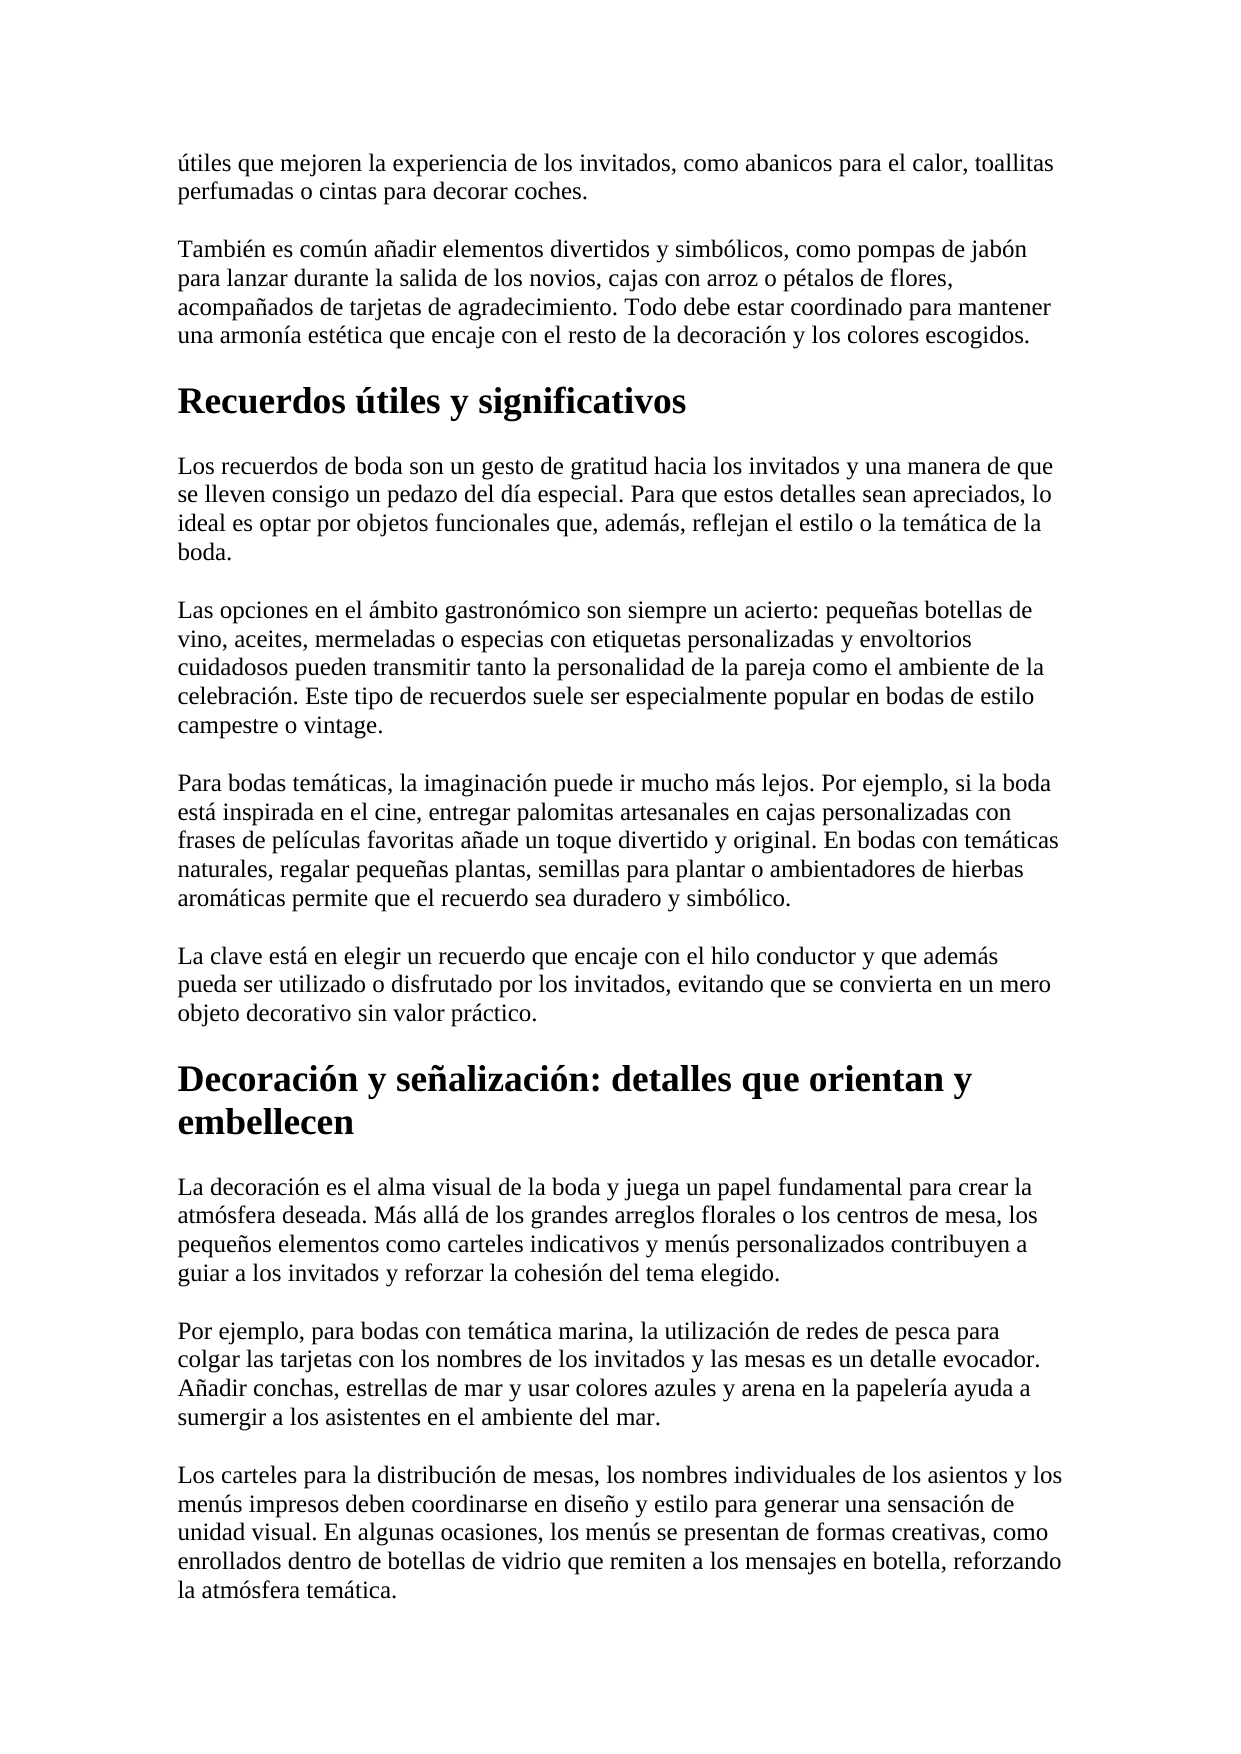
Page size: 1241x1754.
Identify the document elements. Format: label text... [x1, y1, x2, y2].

text La clave está en elegir un recuerdo que encaje con el hilo conductor y que además pueda ser utilizado o disfrutado por los invitados, evitando que se convierta en un mero objeto decorativo sin valor práctico. [177, 941, 1063, 1027]
text También es común añadir elementos divertidos y simbólicos, como pompas de jabón para lanzar durante la salida de los novios, cajas con arroz o pétalos de flores, acompañados de tarjetas de agradecimiento. Todo debe estar coordinado para mantener una armonía estética que encaje con el resto de la decoración y los colores escogidos. [177, 234, 1063, 349]
text Decoración y señalización: detalles que orientan y embellecen [177, 1056, 1063, 1142]
text Las opciones en el ámbito gastronómico son siempre un acierto: pequeñas botellas de vino, aceites, mermeladas o especias con etiquetas personalizadas y envoltorios cuidadosos pueden transmitir tanto la personalidad de la pareja como el ambiente de la celebración. Este tipo de recuerdos suele ser especialmente popular en bodas de estilo campestre o vintage. [177, 595, 1063, 739]
text Para bodas temáticas, la imaginación puede ir mucho más lejos. Por ejemplo, si la boda está inspirada en el cine, entregar palomitas artesanales en cajas personalizadas con frases de películas favoritas añade un toque divertido y original. En bodas con temáticas naturales, regalar pequeñas plantas, semillas para plantar o ambientadores de hierbas aromáticas permite que el recuerdo sea duradero y simbólico. [177, 768, 1063, 912]
text Por ejemplo, para bodas con temática marina, la utilización de redes de pesca para colgar las tarjetas con los nombres de los invitados y las mesas es un detalle evocador. Añadir conchas, estrellas de mar y usar colores azules y arena en la papelería ayuda a sumergir a los asistentes en el ambiente del mar. [177, 1316, 1063, 1431]
text Los carteles para la distribución de mesas, los nombres individuales de los asientos y los menús impresos deben coordinarse en diseño y estilo para generar una sensación de unidad visual. En algunas ocasiones, los menús se presentan de formas creativas, como enrollados dentro de botellas de vidrio que remiten a los mensajes en botella, reforzando la atmósfera temática. [177, 1460, 1063, 1604]
text Los recuerdos de boda son un gesto de gratitud hacia los invitados y una manera de que se lleven consigo un pedazo del día especial. Para que estos detalles sean apreciados, lo ideal es optar por objetos funcionales que, además, reflejan el estilo o la temática de la boda. [177, 451, 1063, 566]
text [177, 148, 1063, 205]
text La decoración es el alma visual de la boda y juega un papel fundamental para crear la atmósfera deseada. Más allá de los grandes arreglos florales o los centros de mesa, los pequeños elementos como carteles indicativos y menús personalizados contribuyen a guiar a los invitados y reforzar la cohesión del tema elegido. [177, 1172, 1063, 1287]
text Recuerdos útiles y significativos [177, 378, 1063, 422]
